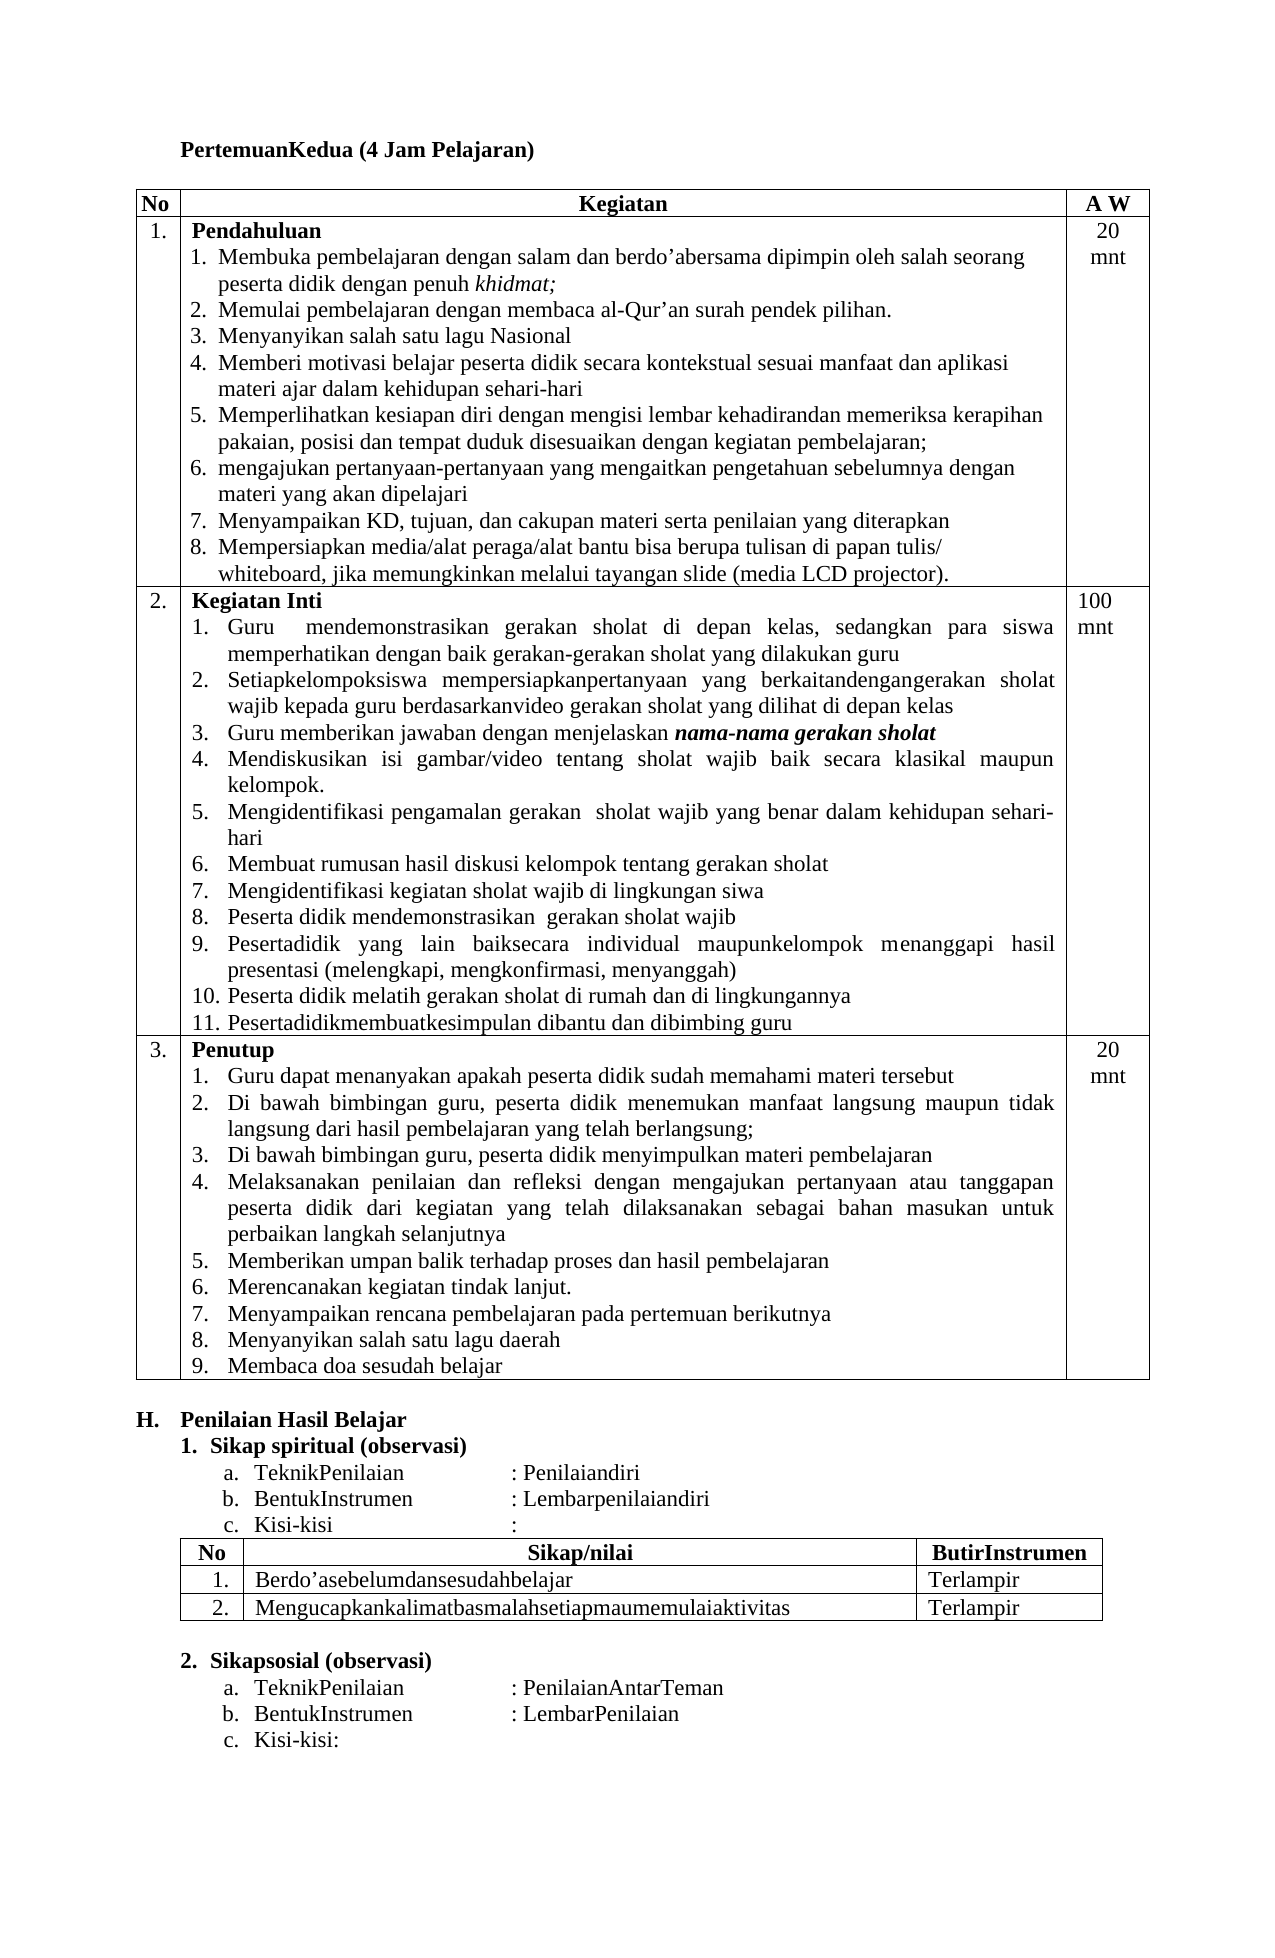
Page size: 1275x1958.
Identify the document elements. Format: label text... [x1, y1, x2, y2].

table_cell Kegiatan Inti Guru mendemonstrasikan gerakan sholat di depan kelas, sedangkan para siswa memperhatikan dengan baik gerakan-gerakan sholat yang dilakukan guru Setiapkelompoksiswa mempersiapkanpertanyaan yang berkaitandengangerakan sholat wajib kepada guru berdasarkanvideo gerakan sholat yang dilihat di depan kelas Guru memberikan jawaban dengan menjelaskan nama-nama gerakan sholat Mendiskusikan isi gambar/video tentang sholat wajib baik secara klasikal maupun kelompok. Mengidentifikasi pengamalan gerakan sholat wajib yang benar dalam kehidupan sehari-hari Membuat rumusan hasil diskusi kelompok tentang gerakan sholat Mengidentifikasi kegiatan sholat wajib di lingkungan siwa Peserta didik mendemonstrasikan gerakan sholat wajib Pesertadidik yang lain baiksecara individual maupunkelompok menanggapi hasil presentasi (melengkapi, mengkonfirmasi, menyanggah) Peserta didik melatih gerakan sholat di rumah dan di lingkungannya Pesertadidikmembuatkesimpulan dibantu dan dibimbing guru [181, 587, 1066, 1035]
table_cell Terlampir [917, 1594, 1102, 1620]
table_cell [181, 1594, 243, 1620]
table_header No [181, 1539, 243, 1565]
table_cell [181, 1566, 243, 1593]
table_cell Berdo’asebelumdansesudahbelajar [244, 1566, 916, 1593]
table_header Kegiatan [181, 190, 1066, 216]
list TeknikPenilaian : Penilaiandiri [239, 1459, 1139, 1485]
list Kisi-kisi : [239, 1511, 1139, 1538]
list PertemuanKedua (4 Jam Pelajaran) [180, 136, 1139, 162]
table_cell Penutup Guru dapat menanyakan apakah peserta didik sudah memahami materi tersebut Di bawah bimbingan guru, peserta didik menemukan manfaat langsung maupun tidak langsung dari hasil pembelajaran yang telah berlangsung; Di bawah bimbingan guru, peserta didik menyimpulkan materi pembelajaran Melaksanakan penilaian dan refleksi dengan mengajukan pertanyaan atau tanggapan peserta didik dari kegiatan yang telah dilaksanakan sebagai bahan masukan untuk perbaikan langkah selanjutnya Memberikan umpan balik terhadap proses dan hasil pembelajaran Merencanakan kegiatan tindak lanjut. Menyampaikan rencana pembelajaran pada pertemuan berikutnya Menyanyikan salah satu lagu daerah Membaca doa sesudah belajar [181, 1036, 1066, 1379]
table_cell 2. [137, 587, 180, 1035]
table_header A W [1067, 190, 1149, 216]
table_header No [137, 190, 180, 216]
list BentukInstrumen : Lembarpenilaiandiri [239, 1485, 1139, 1511]
list BentukInstrumen : LembarPenilaian [239, 1700, 1139, 1726]
list TeknikPenilaian : PenilaianAntarTeman [239, 1674, 1139, 1700]
table_header ButirInstrumen [917, 1539, 1102, 1565]
list Sikap spiritual (observasi) [180, 1432, 1139, 1459]
list Sikapsosial (observasi) [180, 1647, 1139, 1674]
list Kisi-kisi: [239, 1726, 1139, 1753]
table_cell Mengucapkankalimatbasmalahsetiapmaumemulaiaktivitas [244, 1594, 916, 1620]
list Penilaian Hasil Belajar [136, 1406, 1139, 1432]
table_cell 20 mnt [1067, 217, 1149, 586]
table_cell 20 mnt [1067, 1036, 1149, 1379]
table_cell 3. [137, 1036, 180, 1379]
table_cell Pendahuluan Membuka pembelajaran dengan salam dan berdo’abersama dipimpin oleh salah seorang peserta didik dengan penuh khidmat; Memulai pembelajaran dengan membaca al-Qur’an surah pendek pilihan. Menyanyikan salah satu lagu Nasional Memberi motivasi belajar peserta didik secara kontekstual sesuai manfaat dan aplikasi materi ajar dalam kehidupan sehari-hari Memperlihatkan kesiapan diri dengan mengisi lembar kehadirandan memeriksa kerapihan pakaian, posisi dan tempat duduk disesuaikan dengan kegiatan pembelajaran; mengajukan pertanyaan-pertanyaan yang mengaitkan pengetahuan sebelumnya dengan materi yang akan dipelajari Menyampaikan KD, tujuan, dan cakupan materi serta penilaian yang diterapkan Mempersiapkan media/alat peraga/alat bantu bisa berupa tulisan di papan tulis/ whiteboard, jika memungkinkan melalui tayangan slide (media LCD projector). [181, 217, 1066, 586]
table_cell 1. [137, 217, 180, 586]
table_cell 100 mnt [1067, 587, 1149, 1035]
table_header Sikap/nilai [244, 1539, 916, 1565]
table_cell Terlampir [917, 1566, 1102, 1593]
